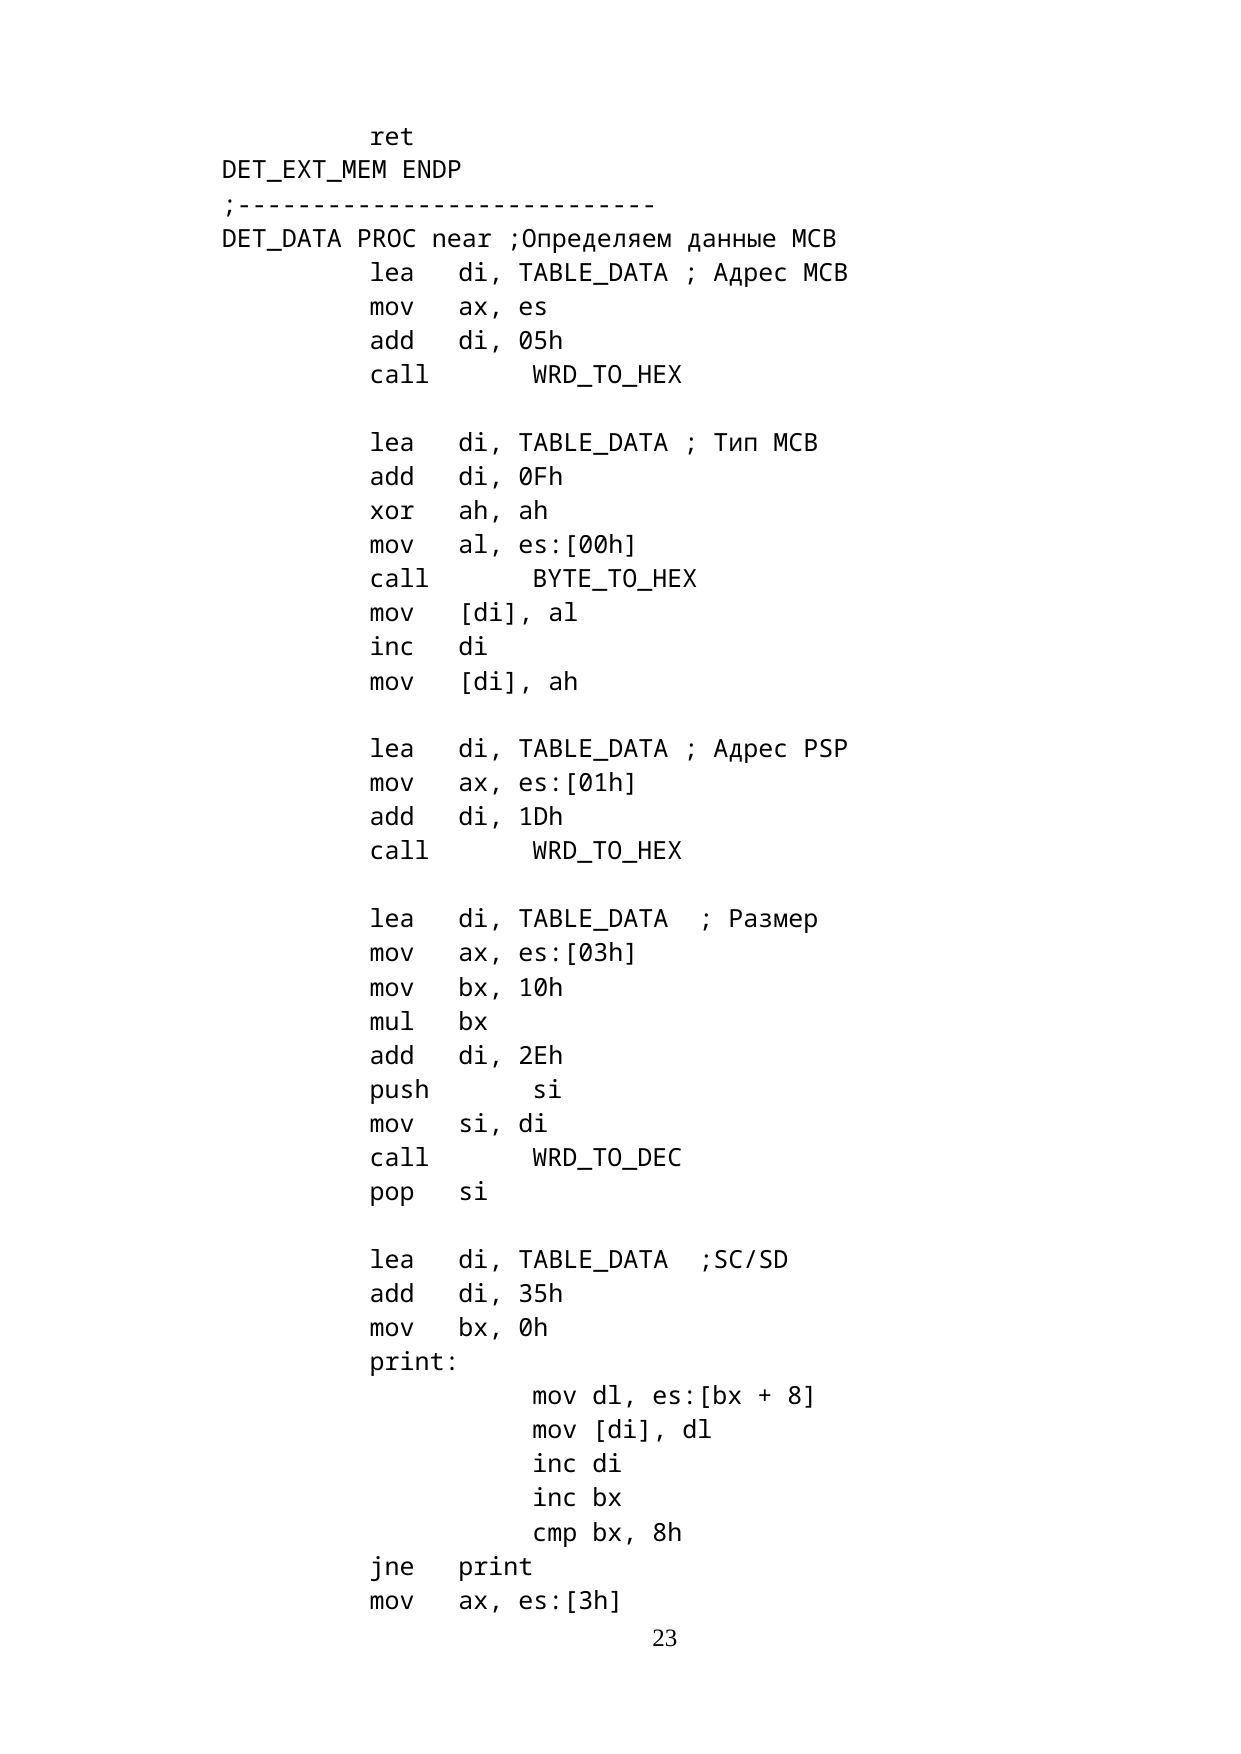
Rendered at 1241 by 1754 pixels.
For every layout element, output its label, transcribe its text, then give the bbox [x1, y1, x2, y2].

text call BYTE_TO_HEX [148, 561, 1181, 595]
text mov [di], al [148, 595, 1181, 629]
text inc di [148, 629, 1181, 663]
text mul bx [148, 1003, 1181, 1037]
text mov ax, es:[03h] [148, 935, 1181, 969]
text mov ax, es [148, 288, 1181, 322]
text pop si [148, 1173, 1181, 1208]
text mov si, di [148, 1105, 1181, 1139]
text mov bx, 10h [148, 969, 1181, 1003]
text call WRD_TO_DEC [148, 1139, 1181, 1173]
text DET_DATA PROC near ;Определяем данные МСВ [148, 220, 1181, 254]
text jne print [148, 1548, 1181, 1582]
text add di, 05h [148, 322, 1181, 357]
text push si [148, 1071, 1181, 1105]
text mov bx, 0h [148, 1310, 1181, 1344]
text lea di, TABLE_DATA ; Адрес МСВ [148, 254, 1181, 288]
text DET_EXT_MEM ENDP [148, 152, 1181, 186]
text lea di, TABLE_DATA ; Размер [148, 901, 1181, 935]
text mov al, es:[00h] [148, 527, 1181, 561]
text call WRD_TO_HEX [148, 833, 1181, 867]
text add di, 0Fh [148, 459, 1181, 493]
text mov dl, es:[bx + 8] [148, 1378, 1181, 1412]
text add di, 2Eh [148, 1037, 1181, 1071]
text lea di, TABLE_DATA ;SC/SD [148, 1242, 1181, 1276]
text inc bx [148, 1480, 1181, 1514]
text add di, 1Dh [148, 799, 1181, 833]
text inc di [148, 1446, 1181, 1480]
text add di, 35h [148, 1276, 1181, 1310]
text print: [148, 1344, 1181, 1378]
text mov [di], ah [148, 663, 1181, 697]
text lea di, TABLE_DATA ; Адрес PSP [148, 731, 1181, 765]
text mov ax, es:[01h] [148, 765, 1181, 799]
text call WRD_TO_HEX [148, 357, 1181, 391]
text mov ax, es:[3h] [148, 1582, 1181, 1616]
text ;---------------------------- [148, 186, 1181, 220]
text mov [di], dl [148, 1412, 1181, 1446]
text cmp bx, 8h [148, 1514, 1181, 1548]
text lea di, TABLE_DATA ; Тип МСВ [148, 425, 1181, 459]
text xor ah, ah [148, 493, 1181, 527]
text ret [148, 118, 1181, 152]
